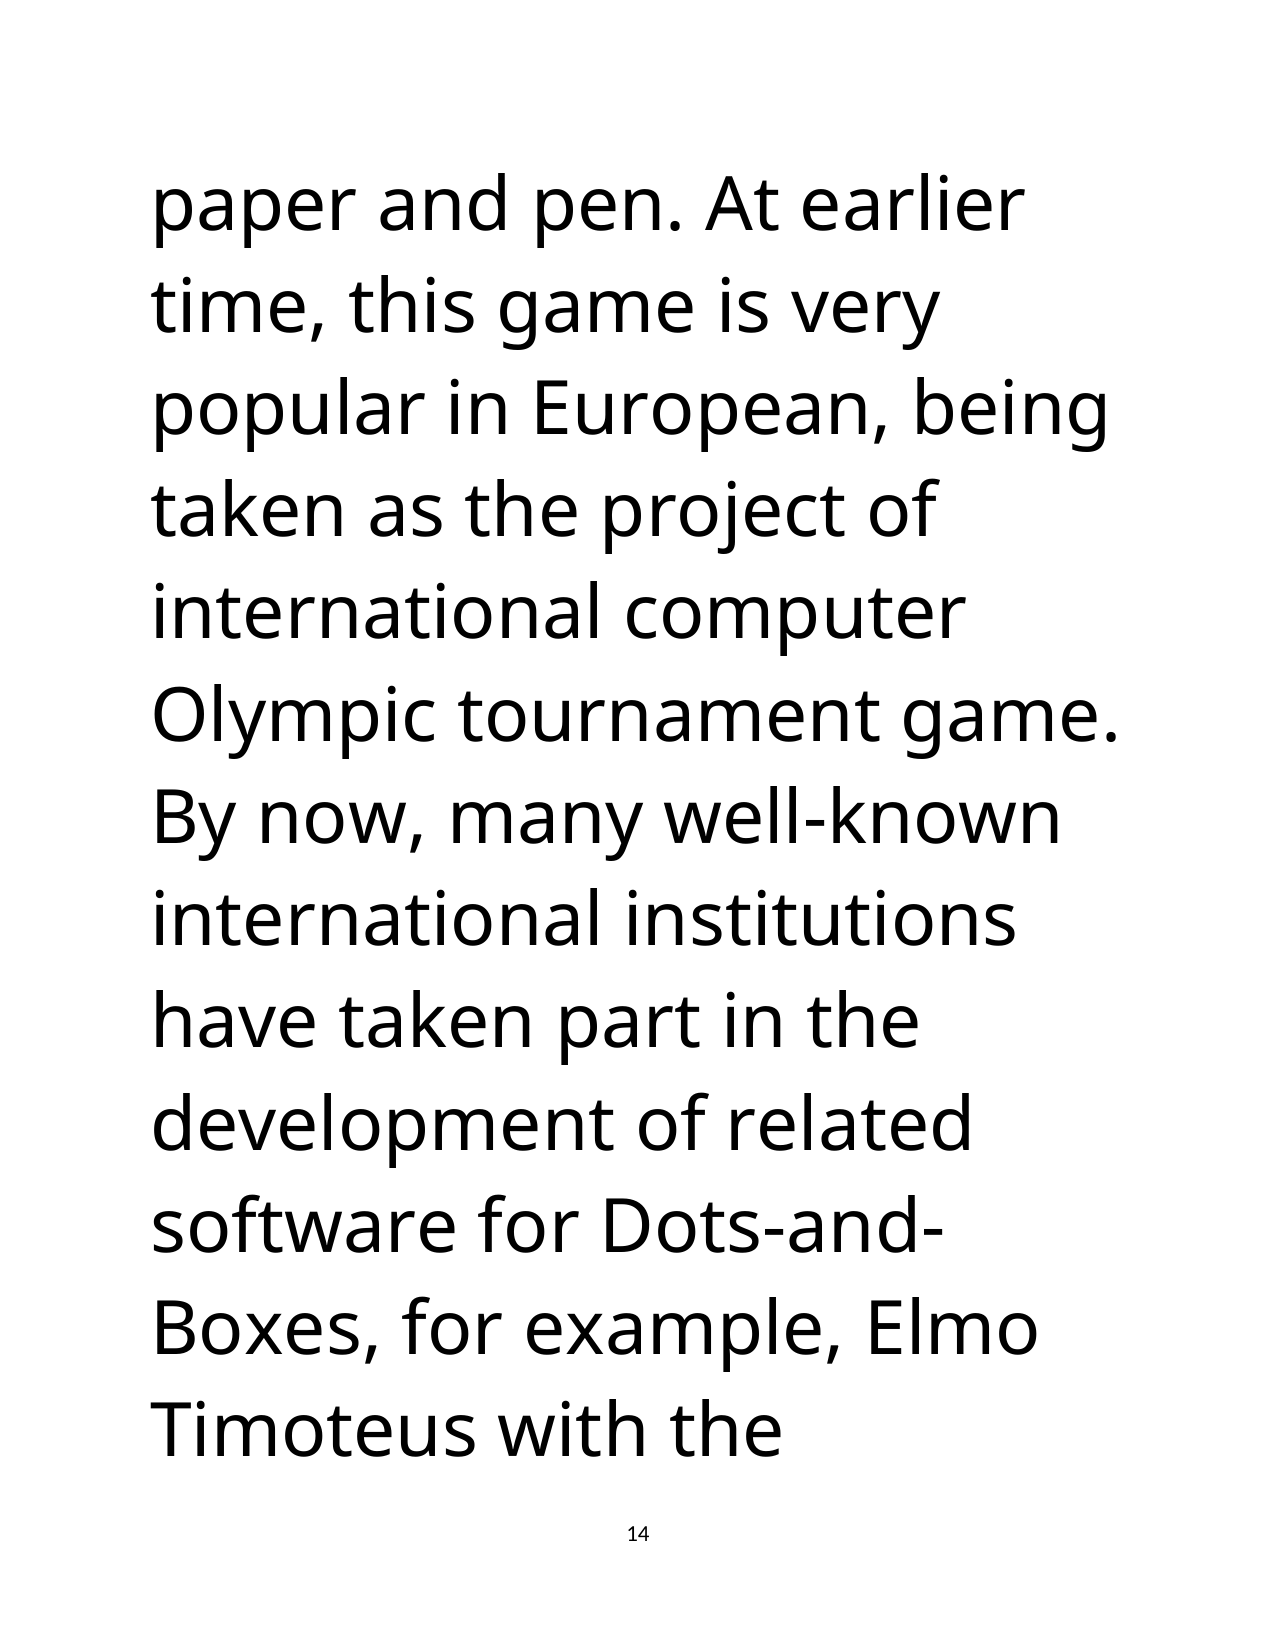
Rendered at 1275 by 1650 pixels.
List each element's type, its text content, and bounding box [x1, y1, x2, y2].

text popular in European, being taken as the project of international computer Olympic tournament game. [150, 354, 1125, 763]
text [150, 150, 1125, 354]
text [150, 1172, 1125, 1478]
text By now, many well-known international institutions have taken part in the development of related [150, 763, 1125, 1172]
